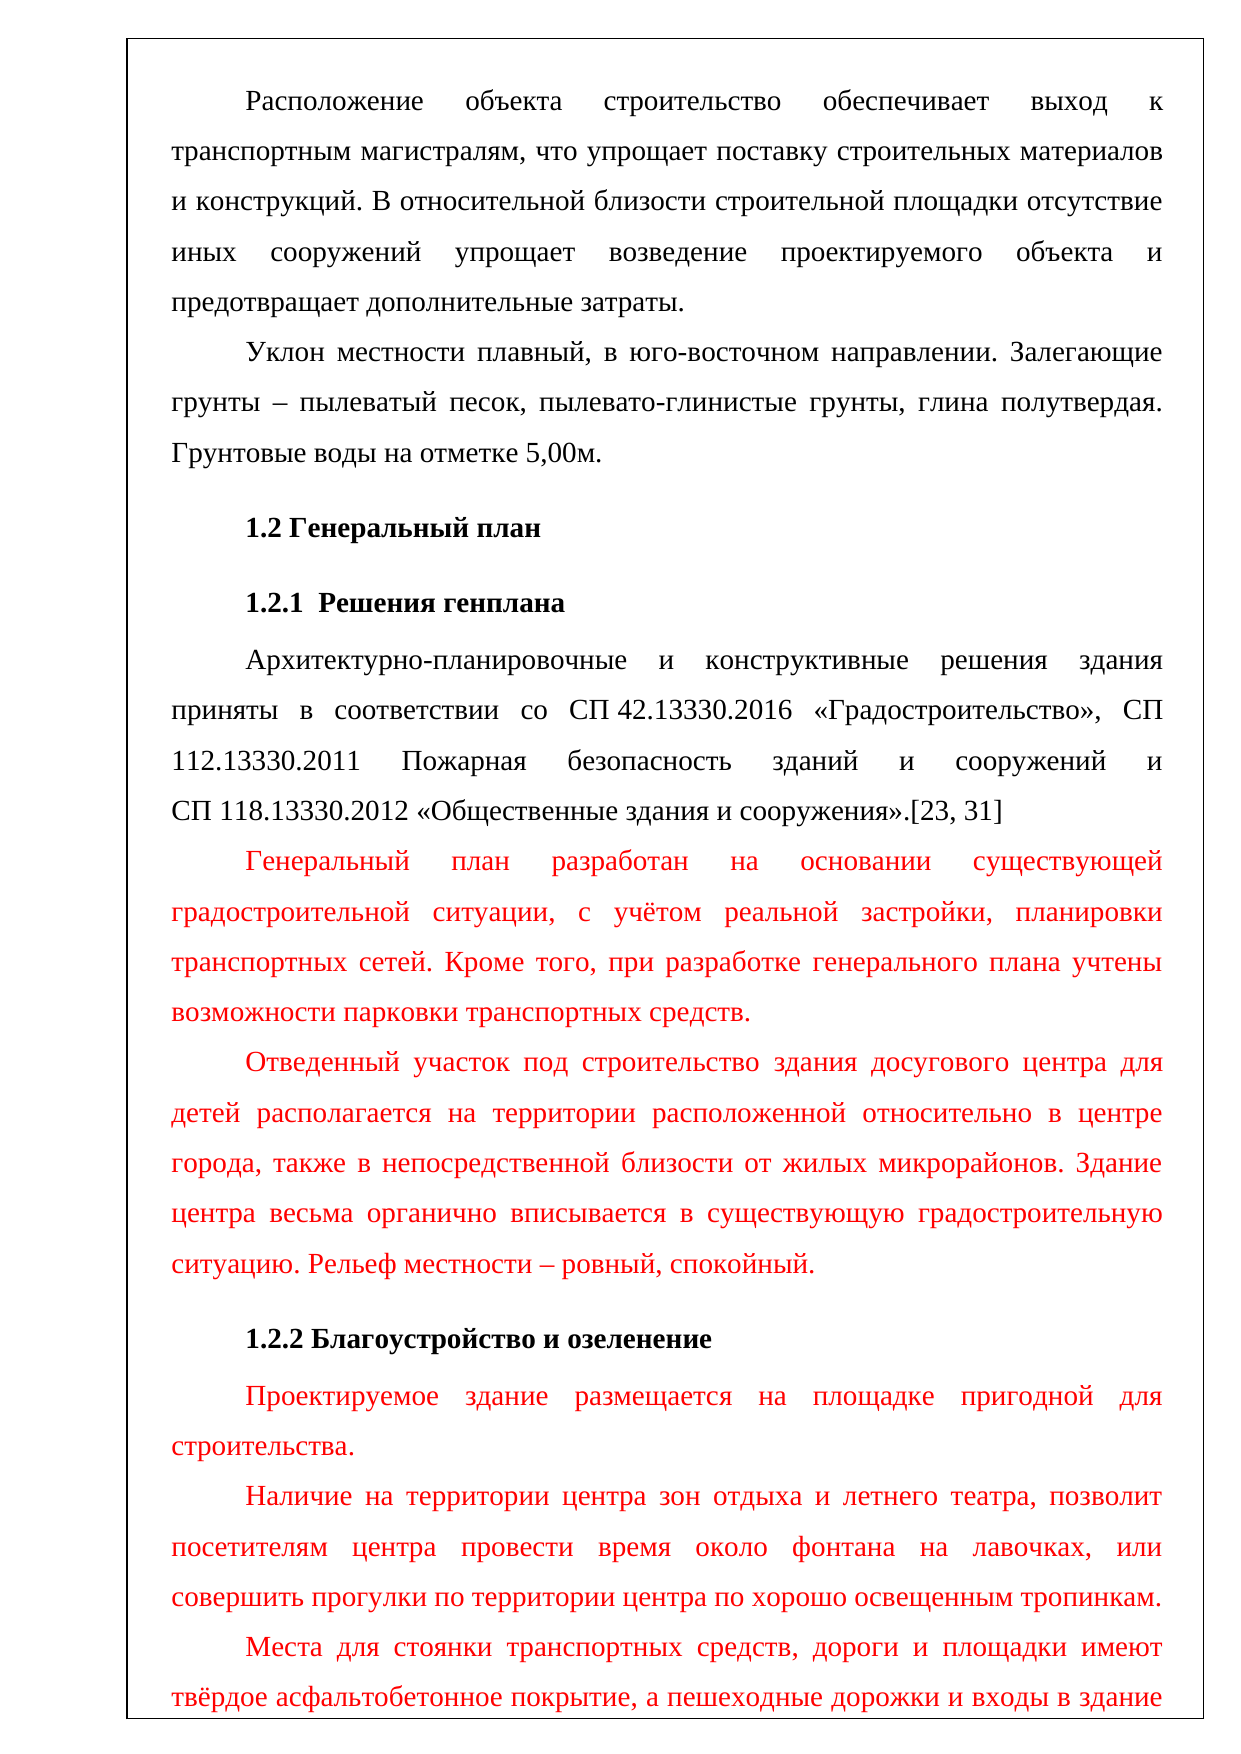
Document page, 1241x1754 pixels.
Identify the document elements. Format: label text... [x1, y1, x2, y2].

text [171, 1629, 1163, 1713]
text Отведенный участок под строительство здания досугового центра для детей располагается на территории расположенной относительно в центре города, также в непосредственной близости от жилых микрорайонов. Здание центра весьма органично вписывается в существующую градостроительную ситуацию. Рельеф местности – ровный, спокойный. [171, 1044, 1163, 1279]
text Уклон местности плавный, в юго-восточном направлении. Залегающие грунты – пылеватый песок, пылевато-глинистые грунты, глина полутвердая. Грунтовые воды на отметке 5,00м. [171, 334, 1163, 468]
text Архитектурно-планировочные и конструктивные решения здания приняты в соответствии со СП 42.13330.2016 «Градостроительство», СП 112.13330.2011 Пожарная безопасность зданий и сооружений и СП 118.13330.2012 «Общественные здания и сооружения».[23, 31] [171, 642, 1163, 827]
text 1.2.1 Решения генплана [171, 586, 1163, 619]
text Проектируемое здание размещается на площадке пригодной для строительства. [171, 1378, 1163, 1462]
text 1.2.2 Благоустройство и озеленение [171, 1321, 1163, 1355]
text Расположение объекта строительство обеспечивает выход к транспортным магистралям, что упрощает поставку строительных материалов и конструкций. В относительной близости строительной площадки отсутствие иных сооружений упрощает возведение проектируемого объекта и предотвращает дополнительные затраты. [171, 83, 1163, 317]
text Наличие на территории центра зон отдыха и летнего театра, позволит посетителям центра провести время около фонтана на лавочках, или совершить прогулки по территории центра по хорошо освещенным тропинкам. [171, 1478, 1163, 1612]
text Генеральный план разработан на основании существующей градостроительной ситуации, с учётом реальной застройки, планировки транспортных сетей. Кроме того, при разработке генерального плана учтены возможности парковки транспортных средств. [171, 843, 1163, 1028]
text 1.2 Генеральный план [171, 510, 1163, 544]
